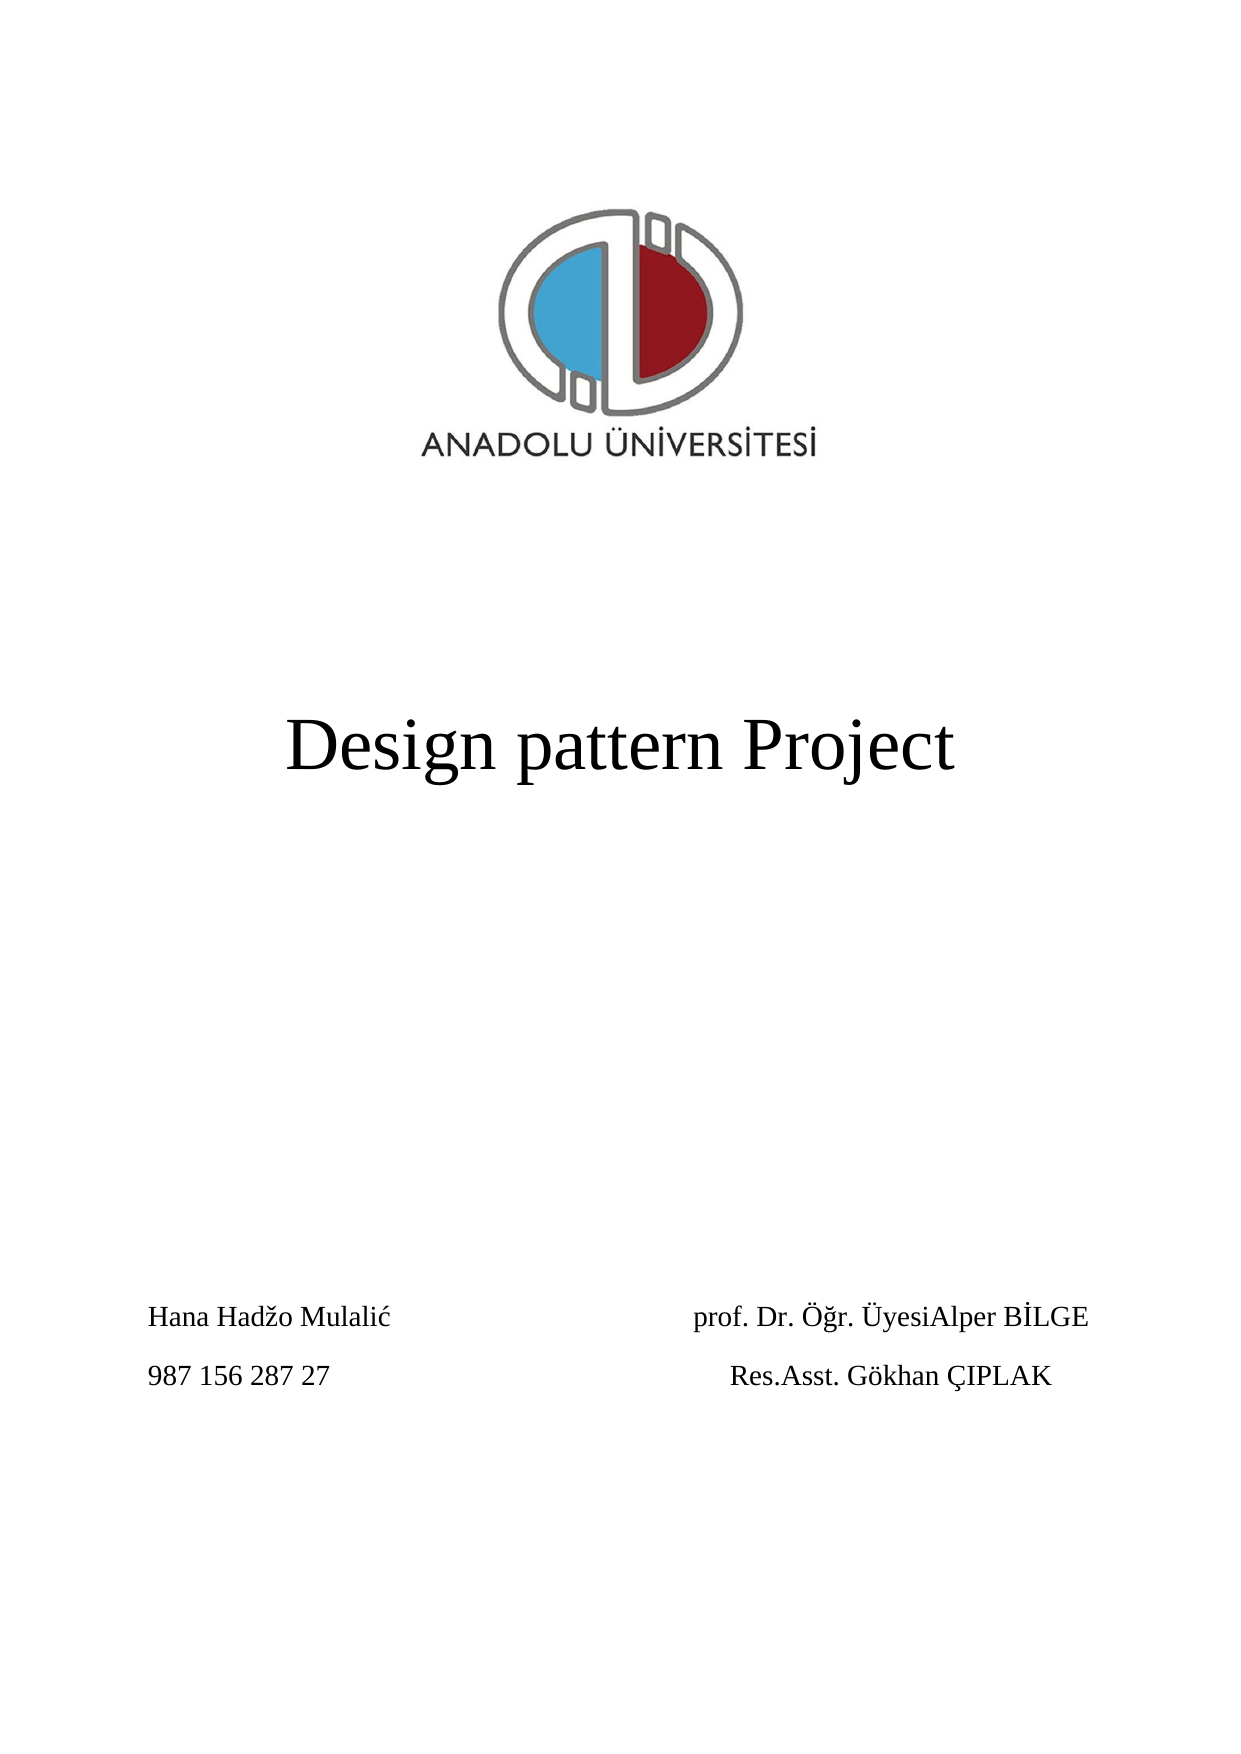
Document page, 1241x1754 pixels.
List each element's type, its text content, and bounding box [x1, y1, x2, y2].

picture [375, 198, 865, 470]
text 987 156 287 27 Res.Asst. Gökhan ÇIPLAK [148, 1358, 1093, 1392]
text Hana Hadžo Mulalić prof. Dr. Öğr. ÜyesiAlper BİLGE [148, 1299, 1093, 1332]
text Design pattern Project [148, 699, 1093, 785]
